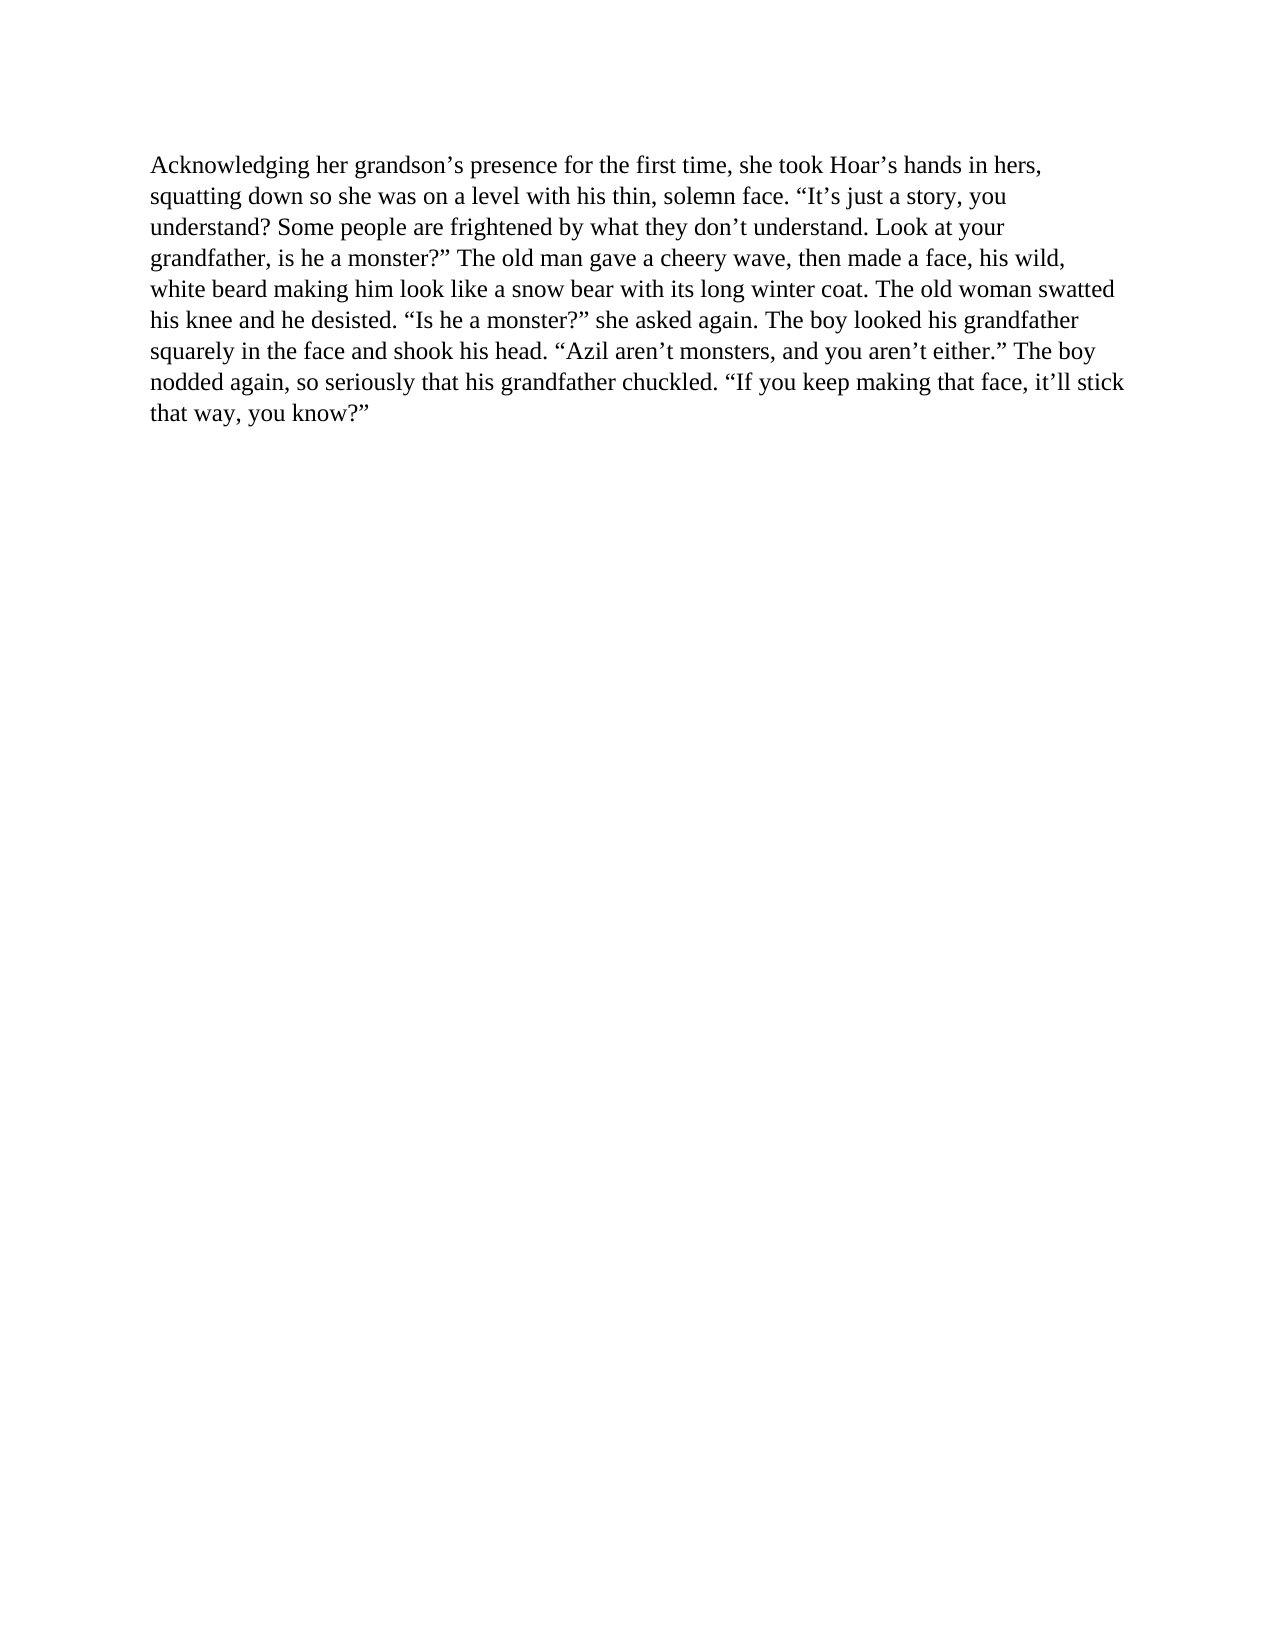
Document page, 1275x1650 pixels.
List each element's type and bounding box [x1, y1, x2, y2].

text [150, 150, 1125, 427]
